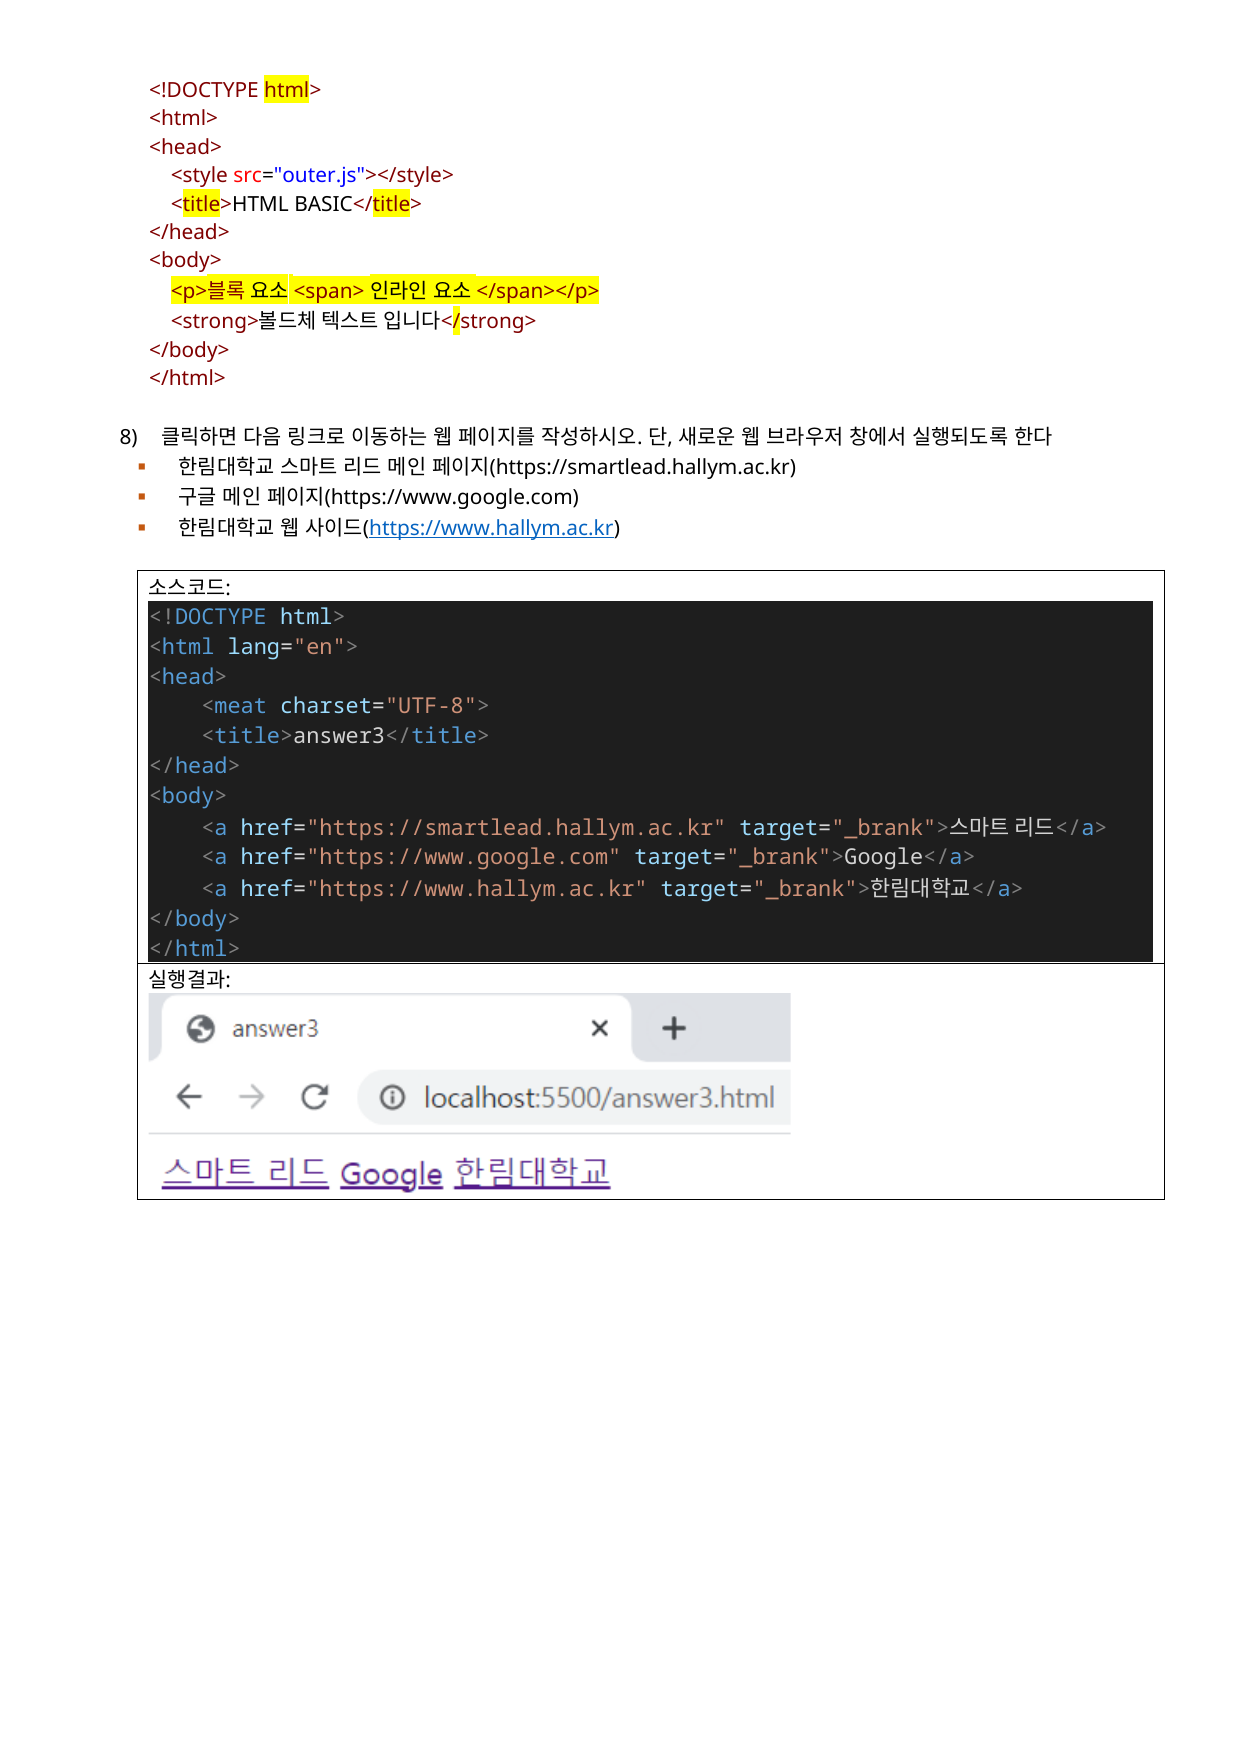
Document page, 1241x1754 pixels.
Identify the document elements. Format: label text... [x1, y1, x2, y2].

text <title>HTML BASIC</title> [220, 189, 373, 217]
list 한림대학교 스마트 리드 메인 페이지(https://smartlead.hallym.ac.kr) [137, 450, 1165, 481]
list 클릭하면 다음 링크로 이동하는 웹 페이지를 작성하시오. 단, 새로운 웹 브라우저 창에서 실행되도록 한다 [119, 420, 1165, 450]
text <!DOCTYPE html> [309, 75, 1165, 103]
text <strong>볼드체 텍스트 입니다</strong> [149, 304, 1165, 335]
list 구글 메인 페이지(https://www.google.com) [137, 481, 1165, 511]
picture [148, 993, 791, 1199]
text <body> [149, 246, 1165, 274]
text <p>블록 요소 <span> 인라인 요소 </span></p> [476, 274, 1165, 304]
text </body> [149, 335, 1165, 363]
text <html> [149, 103, 1165, 132]
text </html> [149, 363, 1165, 392]
text <!DOCTYPE html> [149, 75, 264, 103]
table_header 소스코드: <!DOCTYPE html> <html lang="en"> <head> <meat charset="UTF-8"> <title>answer3</title> </head> <body> <a href="https://smartlead.hallym.ac.kr" target="_brank">스마트 리드</a> <a href="https://www.google.com" target="_brank">Google</a> <a href="https://www.hallym.ac.kr" target="_brank">한림대학교</a> </body> </html> [138, 571, 1164, 962]
text </head> [149, 217, 1165, 246]
text <head> [149, 132, 1165, 160]
text <style src="outer.js"></style> [149, 160, 1165, 189]
list 한림대학교 웹 사이드(https://www.hallym.ac.kr) [137, 511, 1165, 541]
table_cell 실행결과: [138, 964, 1164, 1198]
text <title>HTML BASIC</title> [410, 189, 1165, 217]
